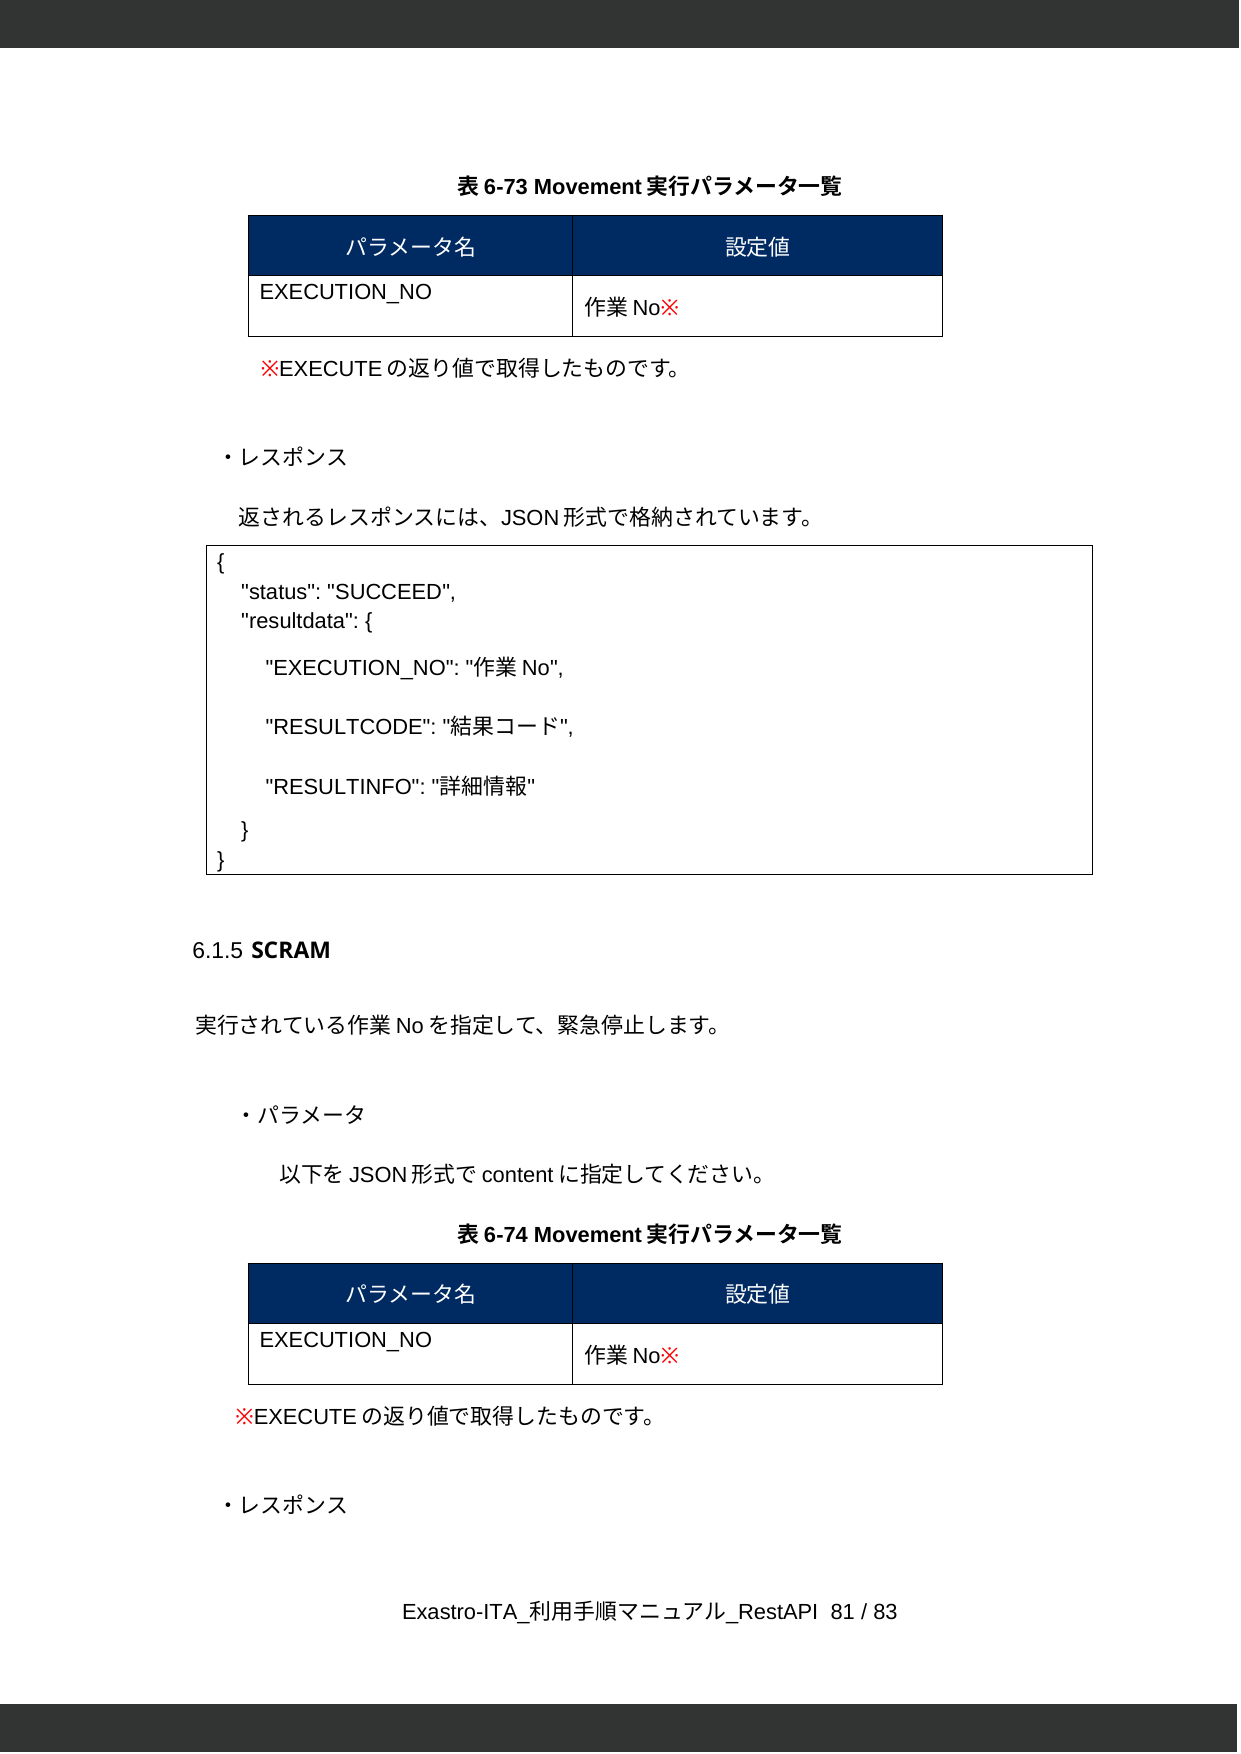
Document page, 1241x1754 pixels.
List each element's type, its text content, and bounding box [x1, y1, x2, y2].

text 返されるレスポンスには、JSON形式で格納されています。 [195, 486, 1152, 545]
subtitle SCRAM [192, 920, 1152, 979]
text ・パラメータ [195, 1084, 1152, 1143]
table_header パラメータ名 [249, 216, 572, 275]
text ・レスポンス [195, 1474, 1152, 1534]
text ※EXECUTEの返り値で取得したものです。 [195, 1385, 1152, 1444]
text ・レスポンス [195, 426, 1152, 486]
text ※EXECUTEの返り値で取得したものです。 [195, 337, 1152, 396]
text 実行されている作業Noを指定して、緊急停止します。 [195, 994, 1152, 1054]
picture [0, 0, 1239, 48]
table_header パラメータ名 [249, 1264, 572, 1323]
table_header 設定値 [573, 216, 942, 275]
text 以下をJSON形式でcontentに指定してください。 [195, 1143, 1152, 1203]
table_cell EXECUTION_NO [249, 1324, 572, 1384]
table_cell 作業No※ [573, 276, 942, 336]
table_cell 作業No※ [573, 1324, 942, 1384]
table_header 設定値 [573, 1264, 942, 1323]
picture [0, 1704, 1237, 1752]
table_header { "status": "SUCCEED", "resultdata": { "EXECUTION_NO": "作業No", "RESULTCODE": "結果コード", "RESULTINFO": "詳細情報" } } [207, 546, 1092, 874]
table_cell EXECUTION_NO [249, 276, 572, 336]
